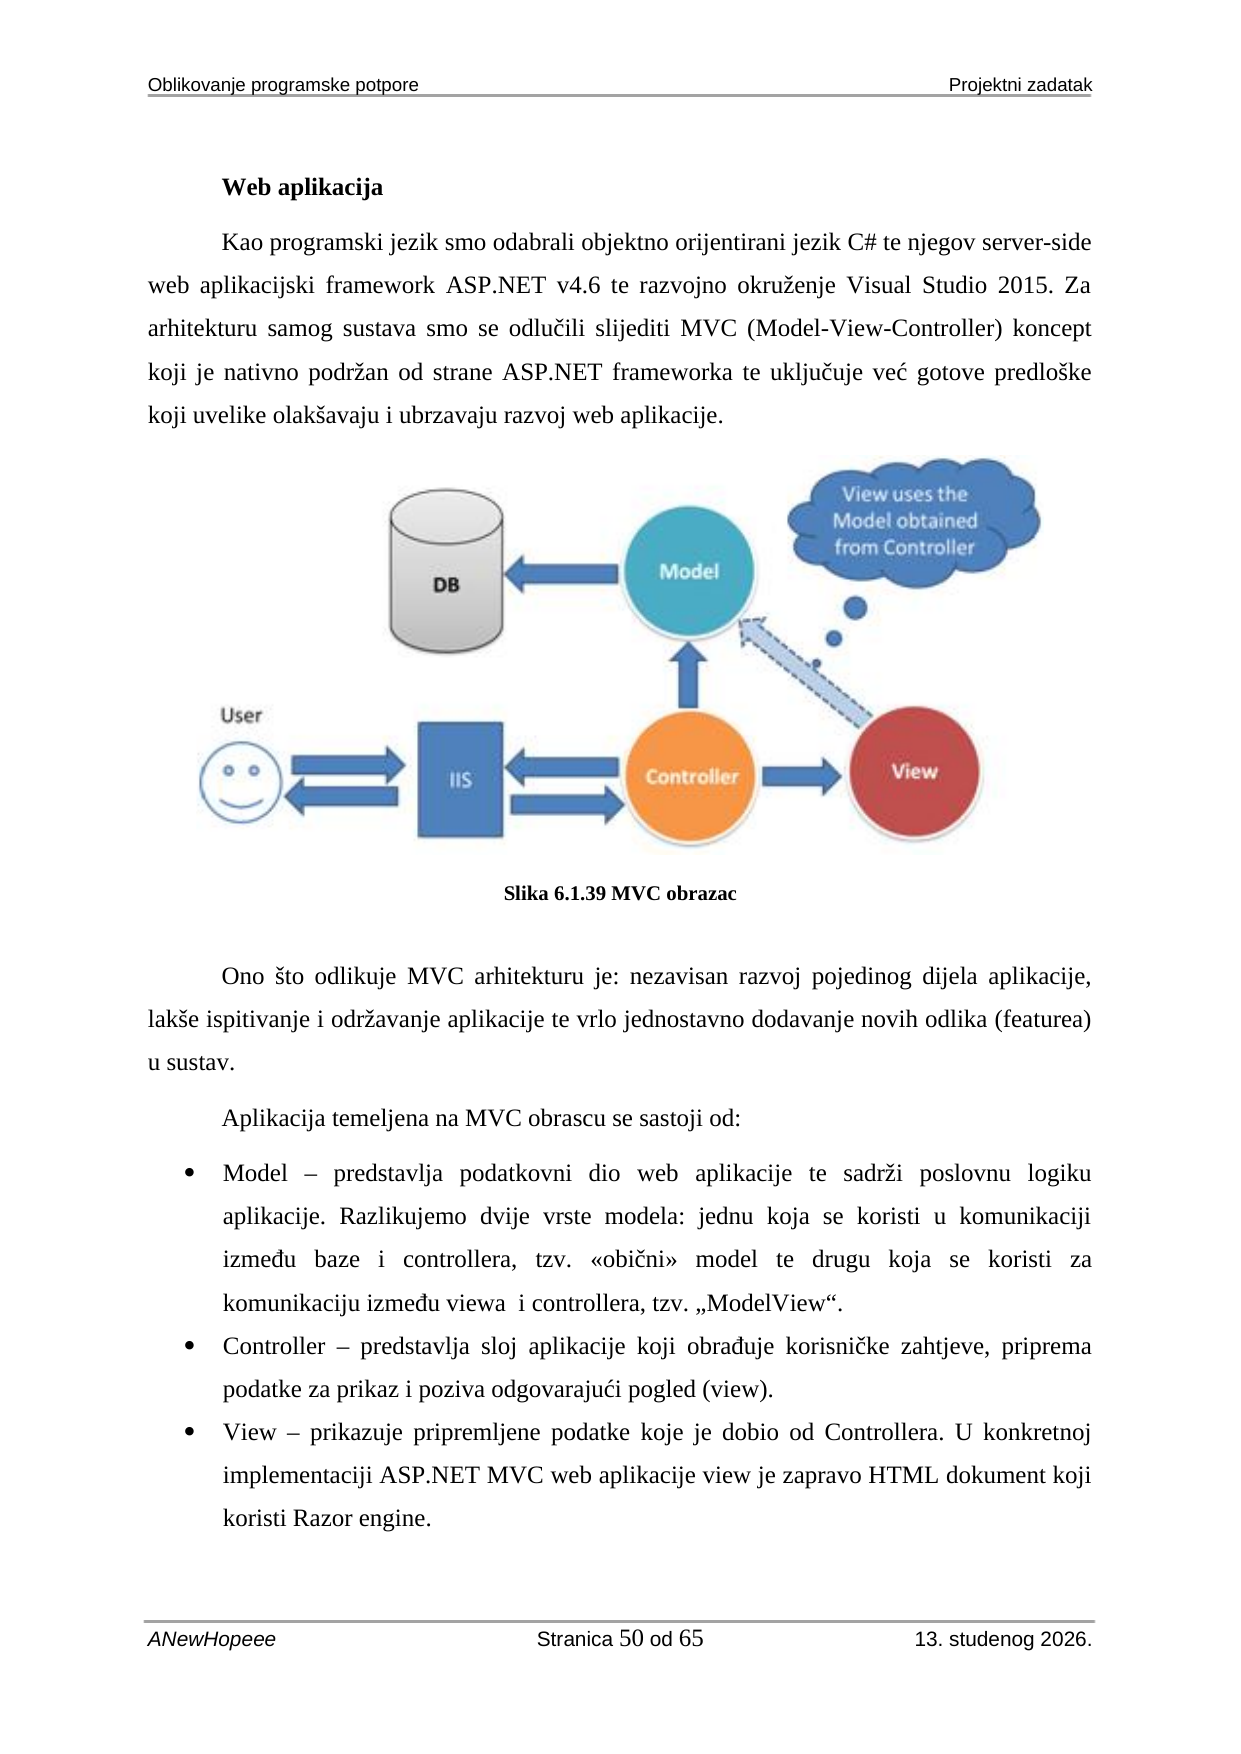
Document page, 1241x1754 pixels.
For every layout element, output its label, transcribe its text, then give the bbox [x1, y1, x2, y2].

text Aplikacija temeljena na MVC obrascu se sastoji od: [148, 1103, 1093, 1131]
text Kao programski jezik smo odabrali objektno orijentirani jezik C# te njegov server-side web aplikacijski framework ASP.NET v4.6 te razvojno okruženje Visual Studio 2015. Za arhitekturu samog sustava smo se odlučili slijediti MVC (Model-View-Controller) koncept koji je nativno podržan od strane ASP.NET frameworka te uključuje već gotove predloške koji uvelike olakšavaju i ubrzavaju razvoj web aplikacije. [148, 227, 1093, 428]
list Model – predstavlja podatkovni dio web aplikacije te sadrži poslovnu logiku aplikacije. Razlikujemo dvije vrste modela: jednu koja se koristi u komunikaciji između baze i controllera, tzv. «obični» model te drugu koja se koristi za komunikaciju između viewa i controllera, tzv. „ModelView“. [185, 1158, 1093, 1316]
list Controller – predstavlja sloj aplikacije koji obrađuje korisničke zahtjeve, priprema podatke za prikaz i poziva odgovarajući pogled (view). [185, 1331, 1093, 1403]
list View – prikazuje pripremljene podatke koje je dobio od Controllera. U konkretnoj implementaciji ASP.NET MVC web aplikacije view je zapravo HTML dokument koji koristi Razor engine. [185, 1417, 1093, 1532]
text Web aplikacija [148, 172, 1093, 200]
text Ono što odlikuje MVC arhitekturu je: nezavisan razvoj pojedinog dijela aplikacije, lakše ispitivanje i održavanje aplikacije te vrlo jednostavno dodavanje novih odlika (featurea) u sustav. [148, 961, 1093, 1076]
picture [196, 455, 1045, 855]
